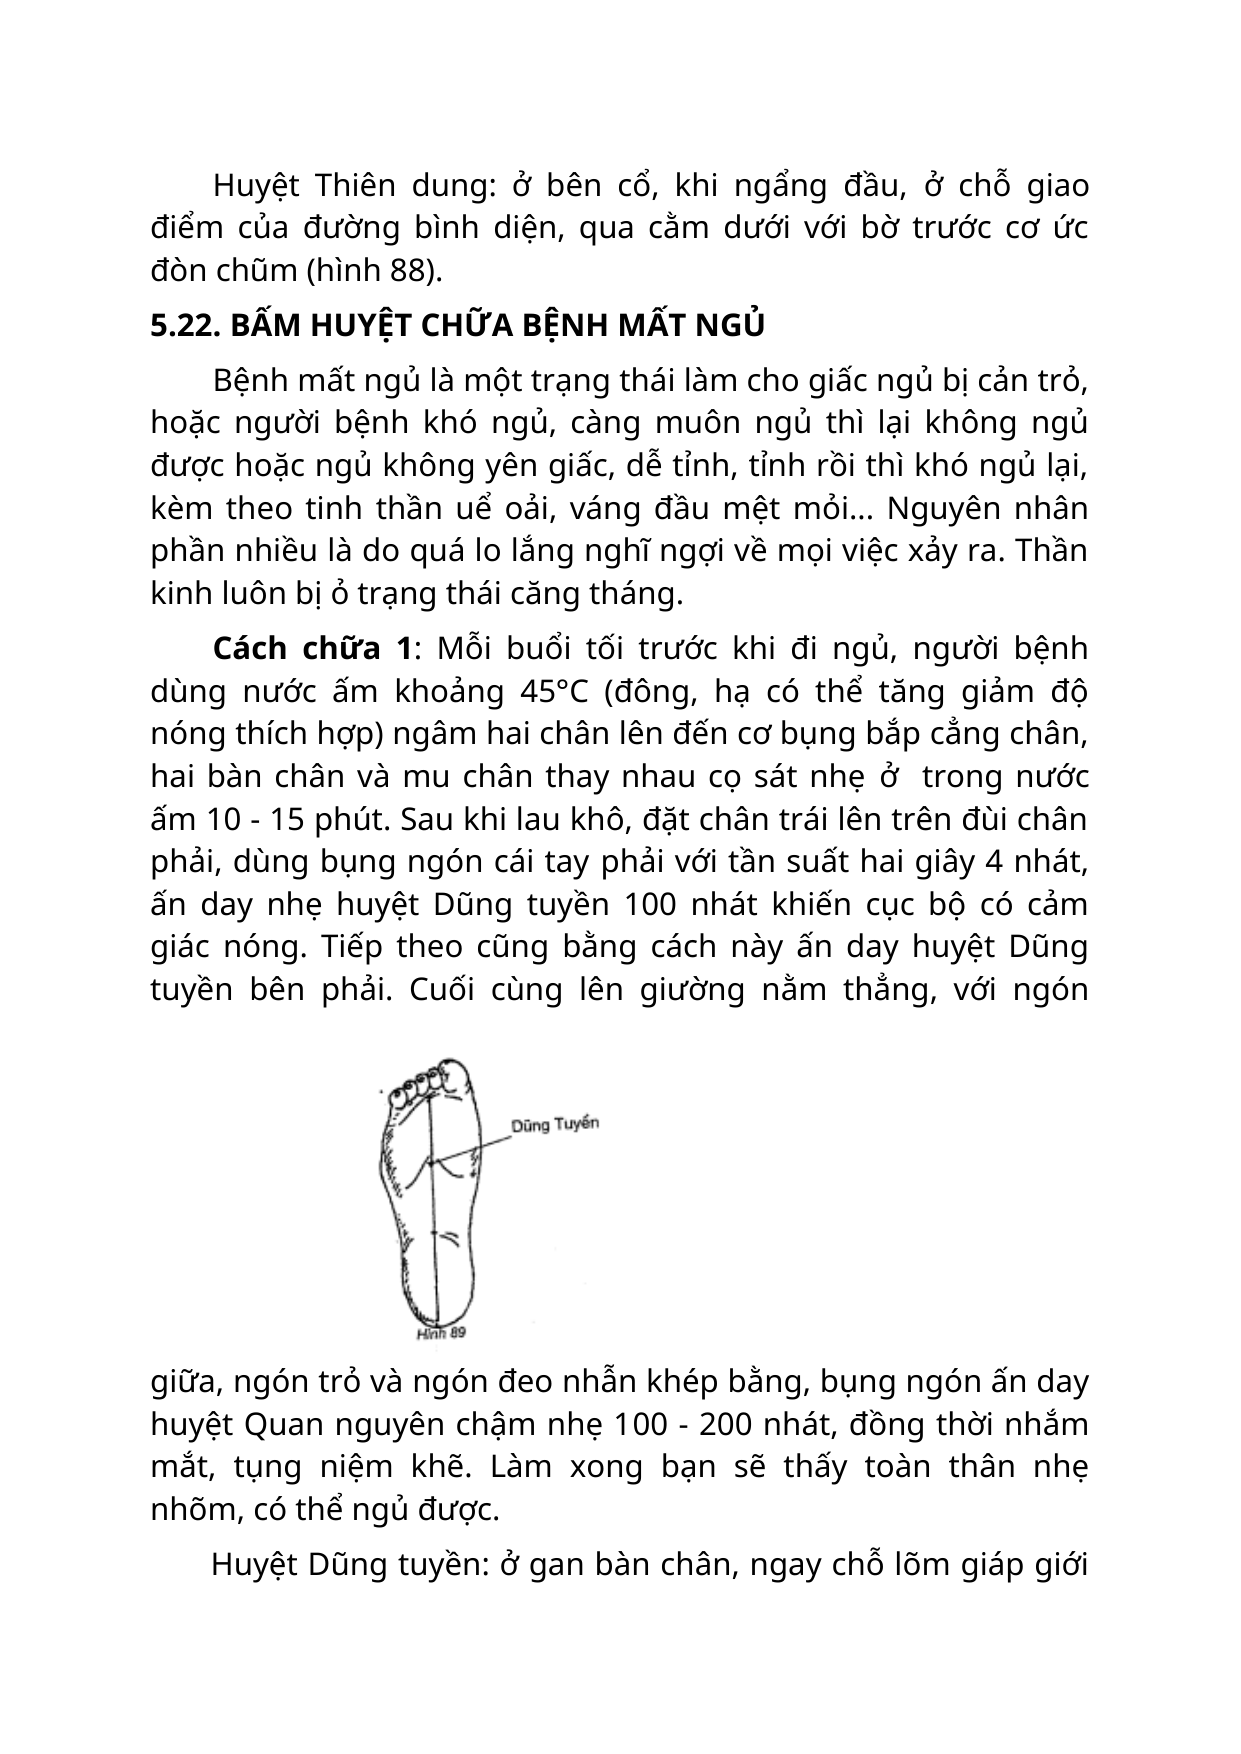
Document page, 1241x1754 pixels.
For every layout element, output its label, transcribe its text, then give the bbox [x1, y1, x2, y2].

text 5.22. BẤM HUYỆT CHỮA BỆNH MẤT NGỦ [150, 303, 1090, 345]
picture [336, 1044, 608, 1359]
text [150, 1542, 1090, 1584]
text Huyệt Thiên dung: ở bên cổ, khi ngẩng đầu, ở chỗ giao điểm của đường bình diện, qua cằm dưới với bờ trước cơ ức đòn chũm (hình 88). [150, 162, 1090, 290]
text Bệnh mất ngủ là một trạng thái làm cho giấc ngủ bị cản trỏ, hoặc người bệnh khó ngủ, càng muôn ngủ thì lại không ngủ được hoặc ngủ không yên giấc, dễ tỉnh, tỉnh rồi thì khó ngủ lại, kèm theo tinh thần uể oải, váng đầu mệt mỏi... Nguyên nhân phần nhiều là do quá lo lắng nghĩ ngợi về mọi việc xảy ra. Thần kinh luôn bị ỏ trạng thái căng tháng. [150, 358, 1090, 613]
text Cách chữa 1: Mỗi buổi tối trước khi đi ngủ, người bệnh dùng nước ấm khoảng 45°C (đông, hạ có thể tăng giảm độ nóng thích hợp) ngâm hai chân lên đến cơ bụng bắp cẳng chân, hai bàn chân và mu chân thay nhau cọ sát nhẹ ở trong nước ấm 10 - 15 phút. Sau khi lau khô, đặt chân trái lên trên đùi chân phải, dùng bụng ngón cái tay phải với tần suất hai giây 4 nhát, ấn day nhẹ huyệt Dũng tuyền 100 nhát khiến cục bộ có cảm giác nóng. Tiếp theo cũng bằng cách này ấn day huyệt Dũng tuyền bên phải. Cuối cùng lên giường nằm thẳng, với ngón giữa, ngón trỏ và ngón đeo nhẫn khép bằng, bụng ngón ấn day huyệt Quan nguyên chậm nhẹ 100 - 200 nhát, đồng thời nhắm mắt, tụng niệm khẽ. Làm xong bạn sẽ thấy toàn thân nhẹ nhõm, có thể ngủ được. [150, 626, 1090, 1529]
